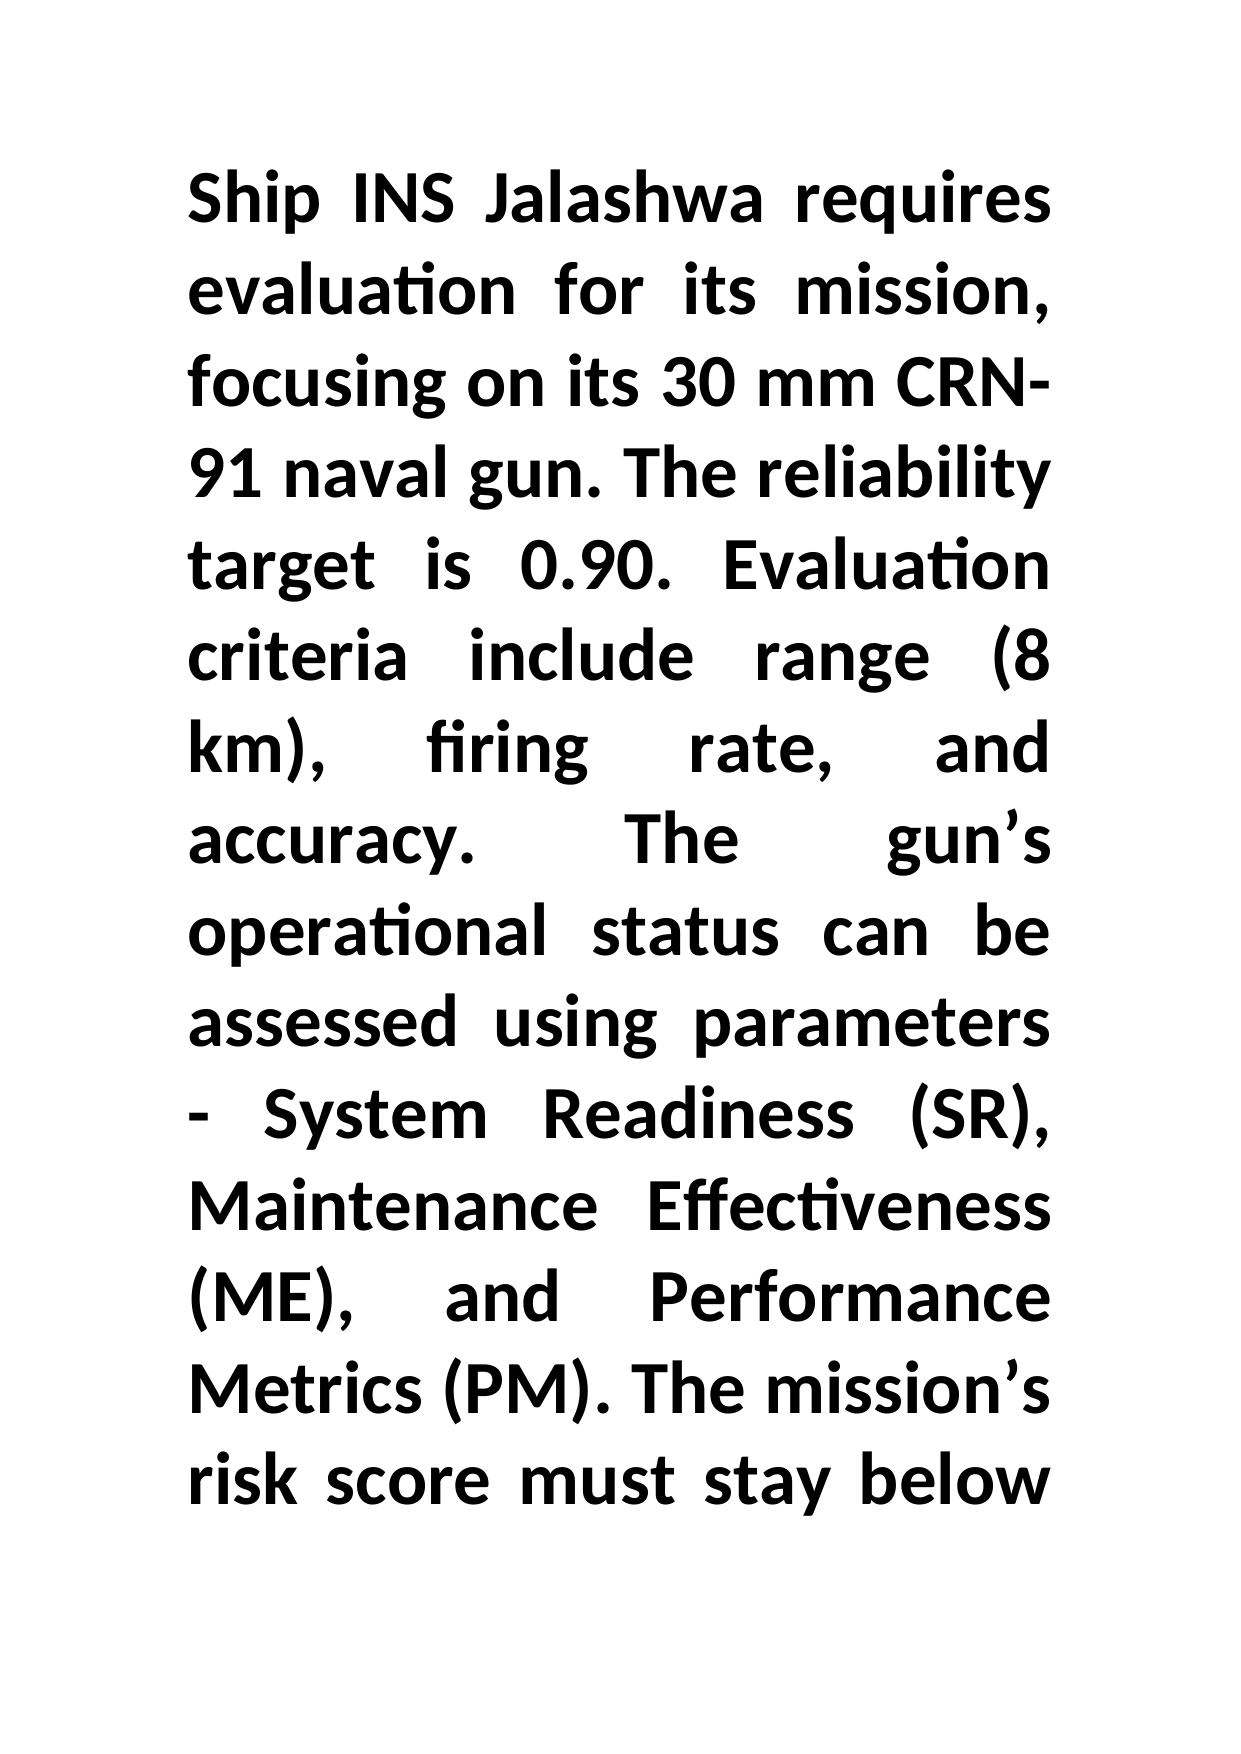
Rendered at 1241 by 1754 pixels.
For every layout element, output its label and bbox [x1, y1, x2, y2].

title [187, 150, 1053, 1523]
